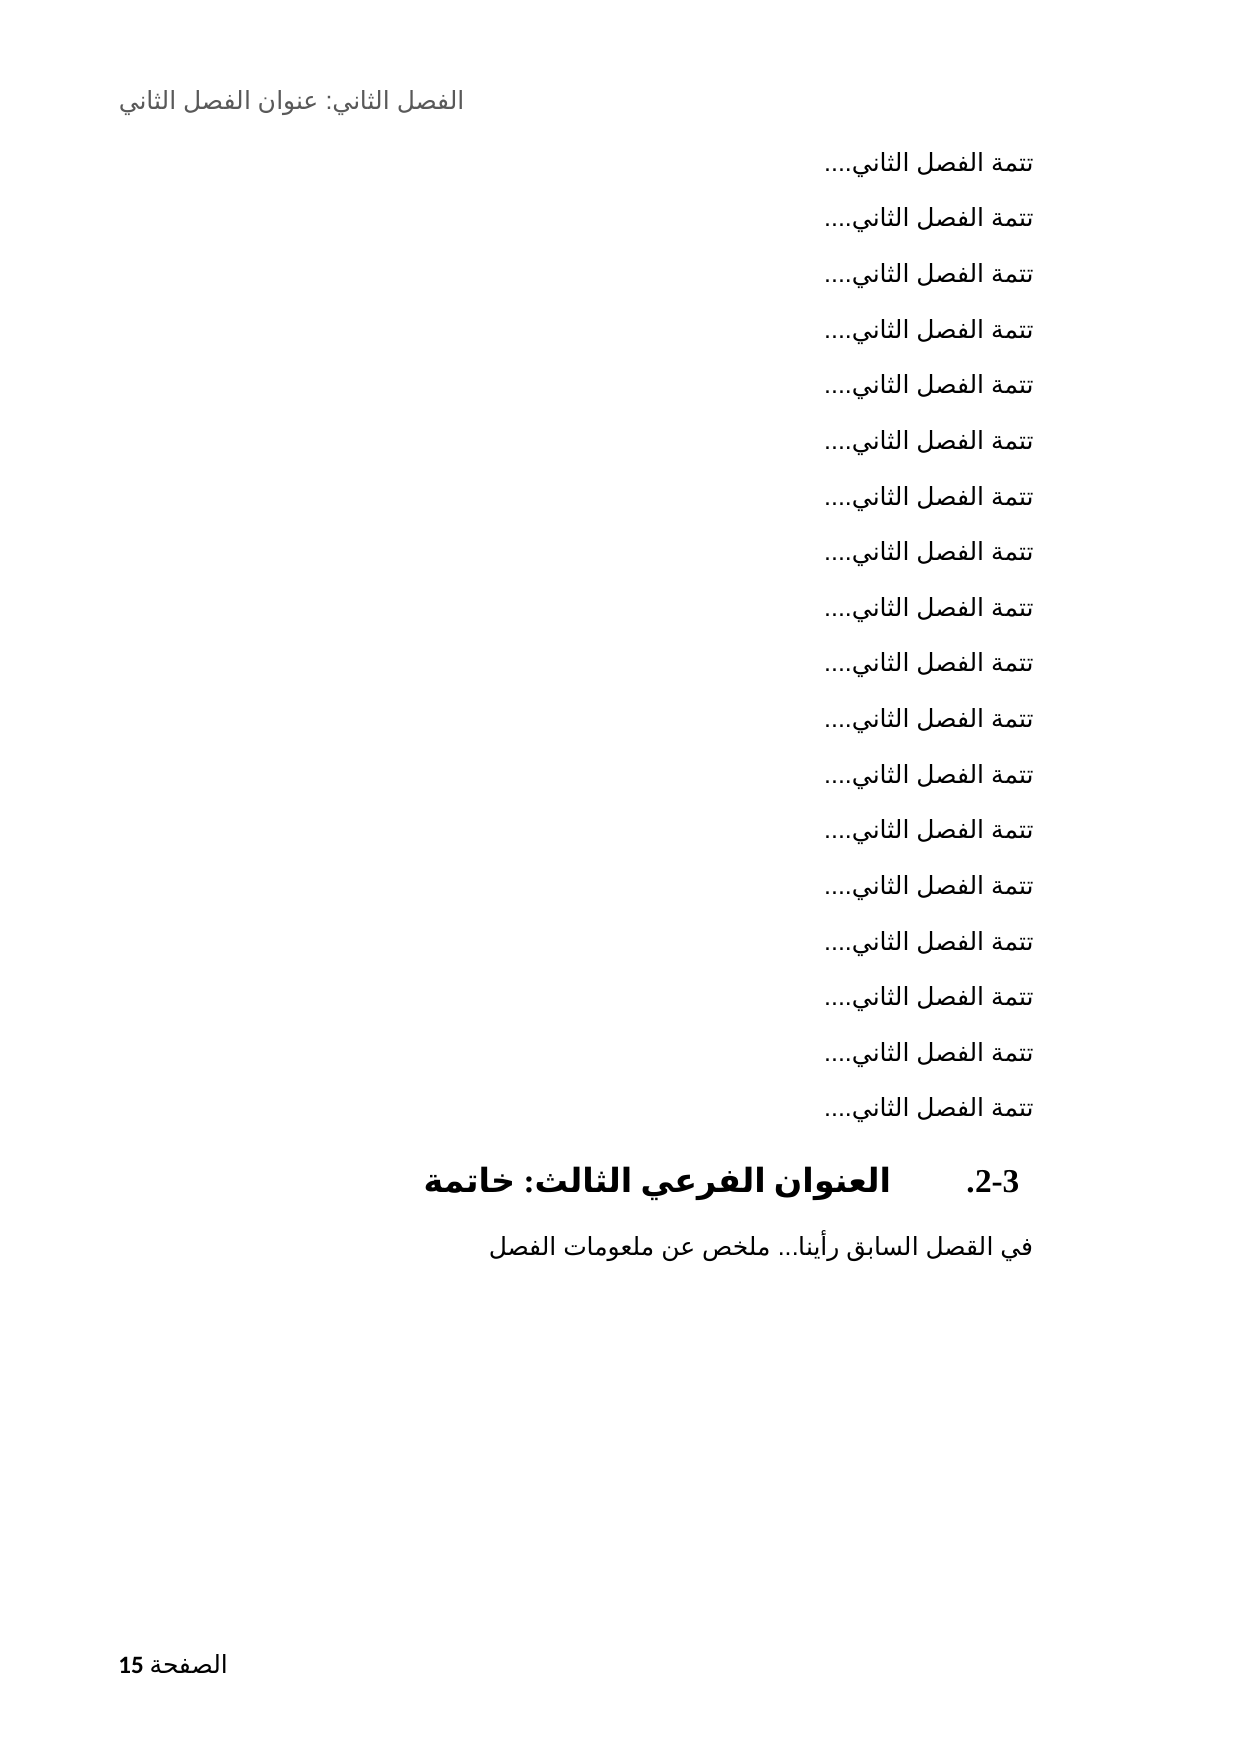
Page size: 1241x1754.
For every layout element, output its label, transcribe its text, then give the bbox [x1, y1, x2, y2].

text تتمة الفصل الثاني.... [118, 593, 1033, 621]
text تتمة الفصل الثاني.... [118, 815, 1033, 844]
text تتمة الفصل الثاني.... [118, 704, 1033, 733]
text تتمة الفصل الثاني.... [118, 982, 1033, 1011]
text تتمة الفصل الثاني.... [118, 259, 1033, 288]
text تتمة الفصل الثاني.... [118, 1093, 1033, 1122]
text تتمة الفصل الثاني.... [118, 370, 1033, 399]
text تتمة الفصل الثاني.... [118, 871, 1033, 899]
text تتمة الفصل الثاني.... [118, 426, 1033, 454]
text تتمة الفصل الثاني.... [118, 537, 1033, 566]
text تتمة الفصل الثاني.... [118, 926, 1033, 955]
text تتمة الفصل الثاني.... [118, 481, 1033, 510]
subtitle العنوان الفرعي الثالث: خاتمة [118, 1161, 966, 1200]
text تتمة الفصل الثاني.... [118, 203, 1033, 232]
text تتمة الفصل الثاني.... [118, 1038, 1033, 1066]
text في القصل السابق رأينا... ملخص عن ملعومات الفصل [118, 1231, 1033, 1260]
text تتمة الفصل الثاني.... [118, 648, 1033, 677]
text تتمة الفصل الثاني.... [118, 314, 1033, 343]
text تتمة الفصل الثاني.... [118, 759, 1033, 788]
text تتمة الفصل الثاني.... [118, 148, 1033, 176]
